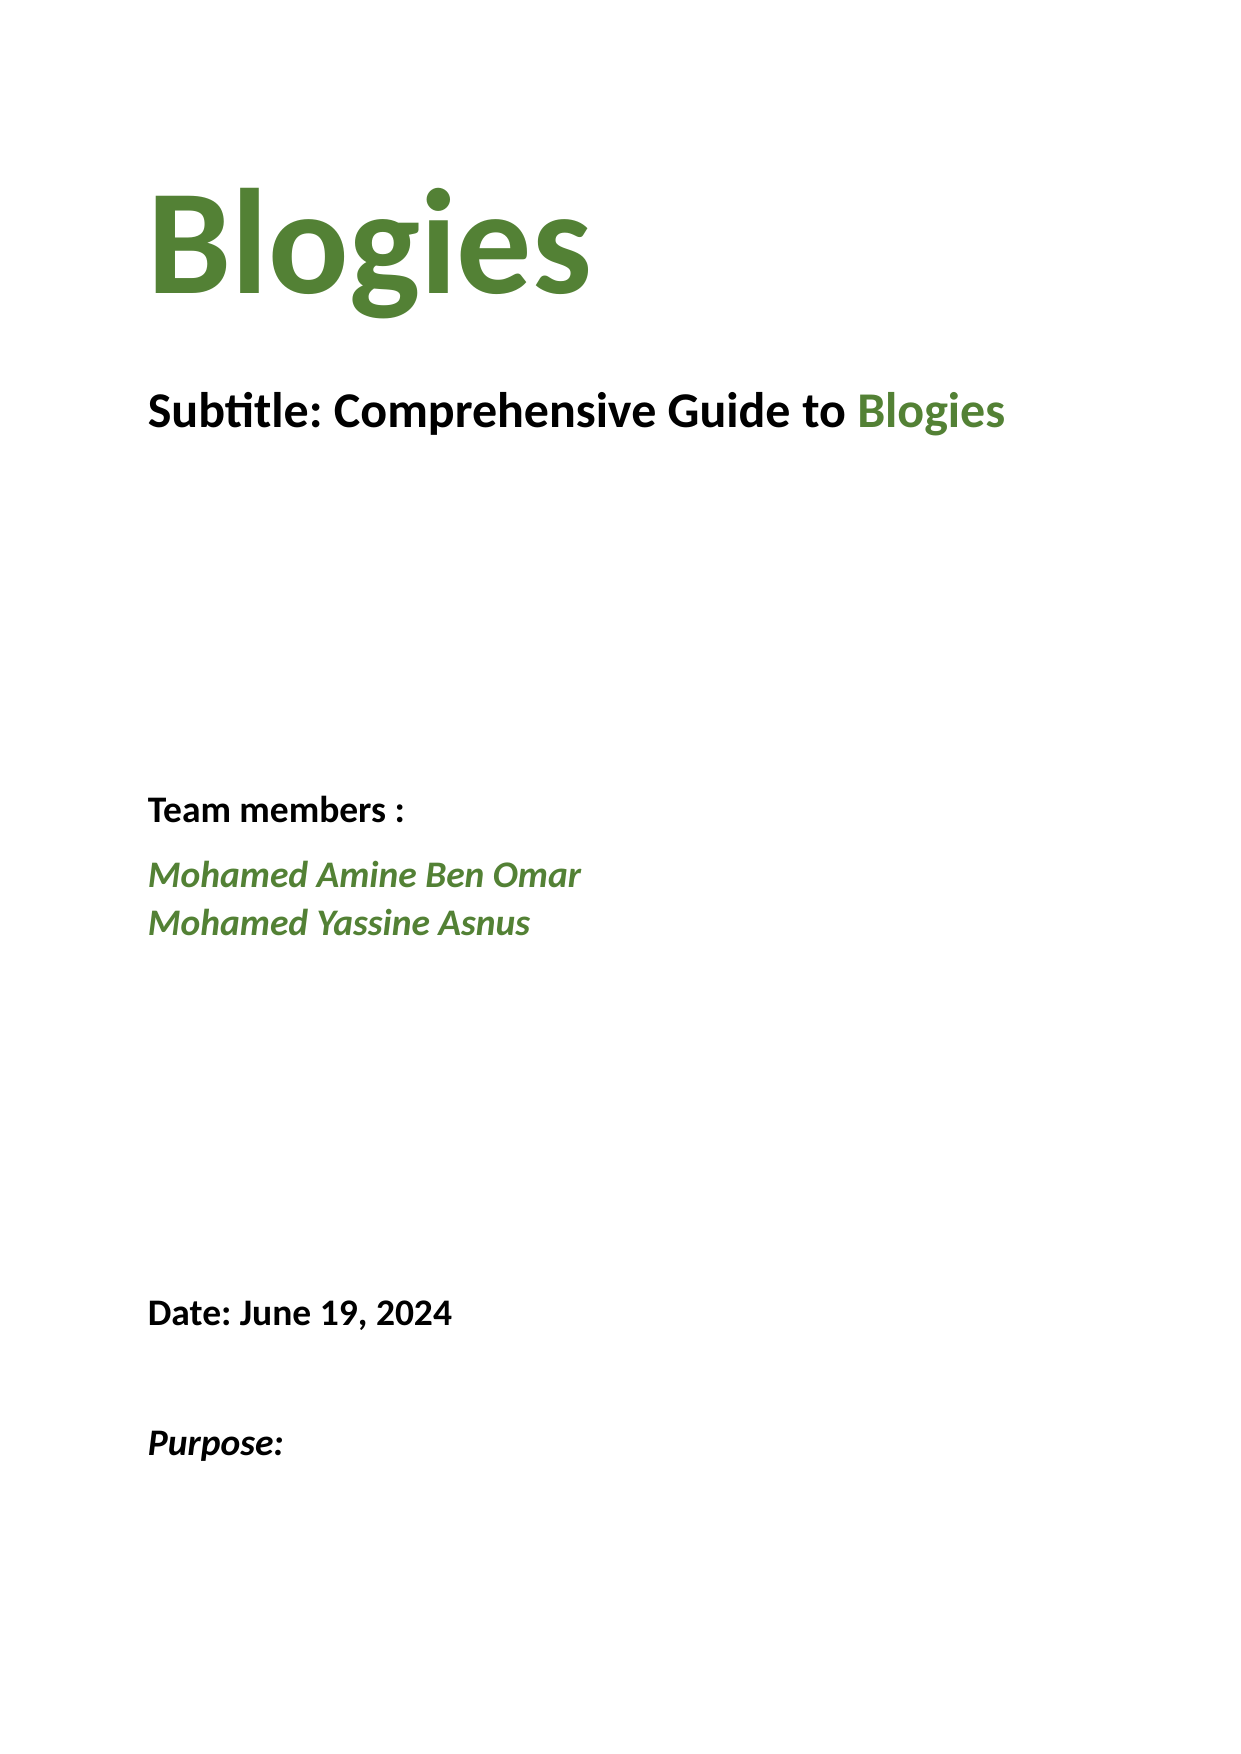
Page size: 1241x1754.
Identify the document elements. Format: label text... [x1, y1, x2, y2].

text Purpose: [148, 1419, 1093, 1465]
text Subtitle: Comprehensive Guide to Blogies [148, 379, 1093, 440]
text Date: June 19, 2024 [148, 1289, 1093, 1335]
text Blogies [148, 148, 1093, 360]
text Team members : [148, 786, 1093, 831]
text Mohamed Amine Ben Omar Mohamed Yassine Asnus [148, 851, 1093, 945]
